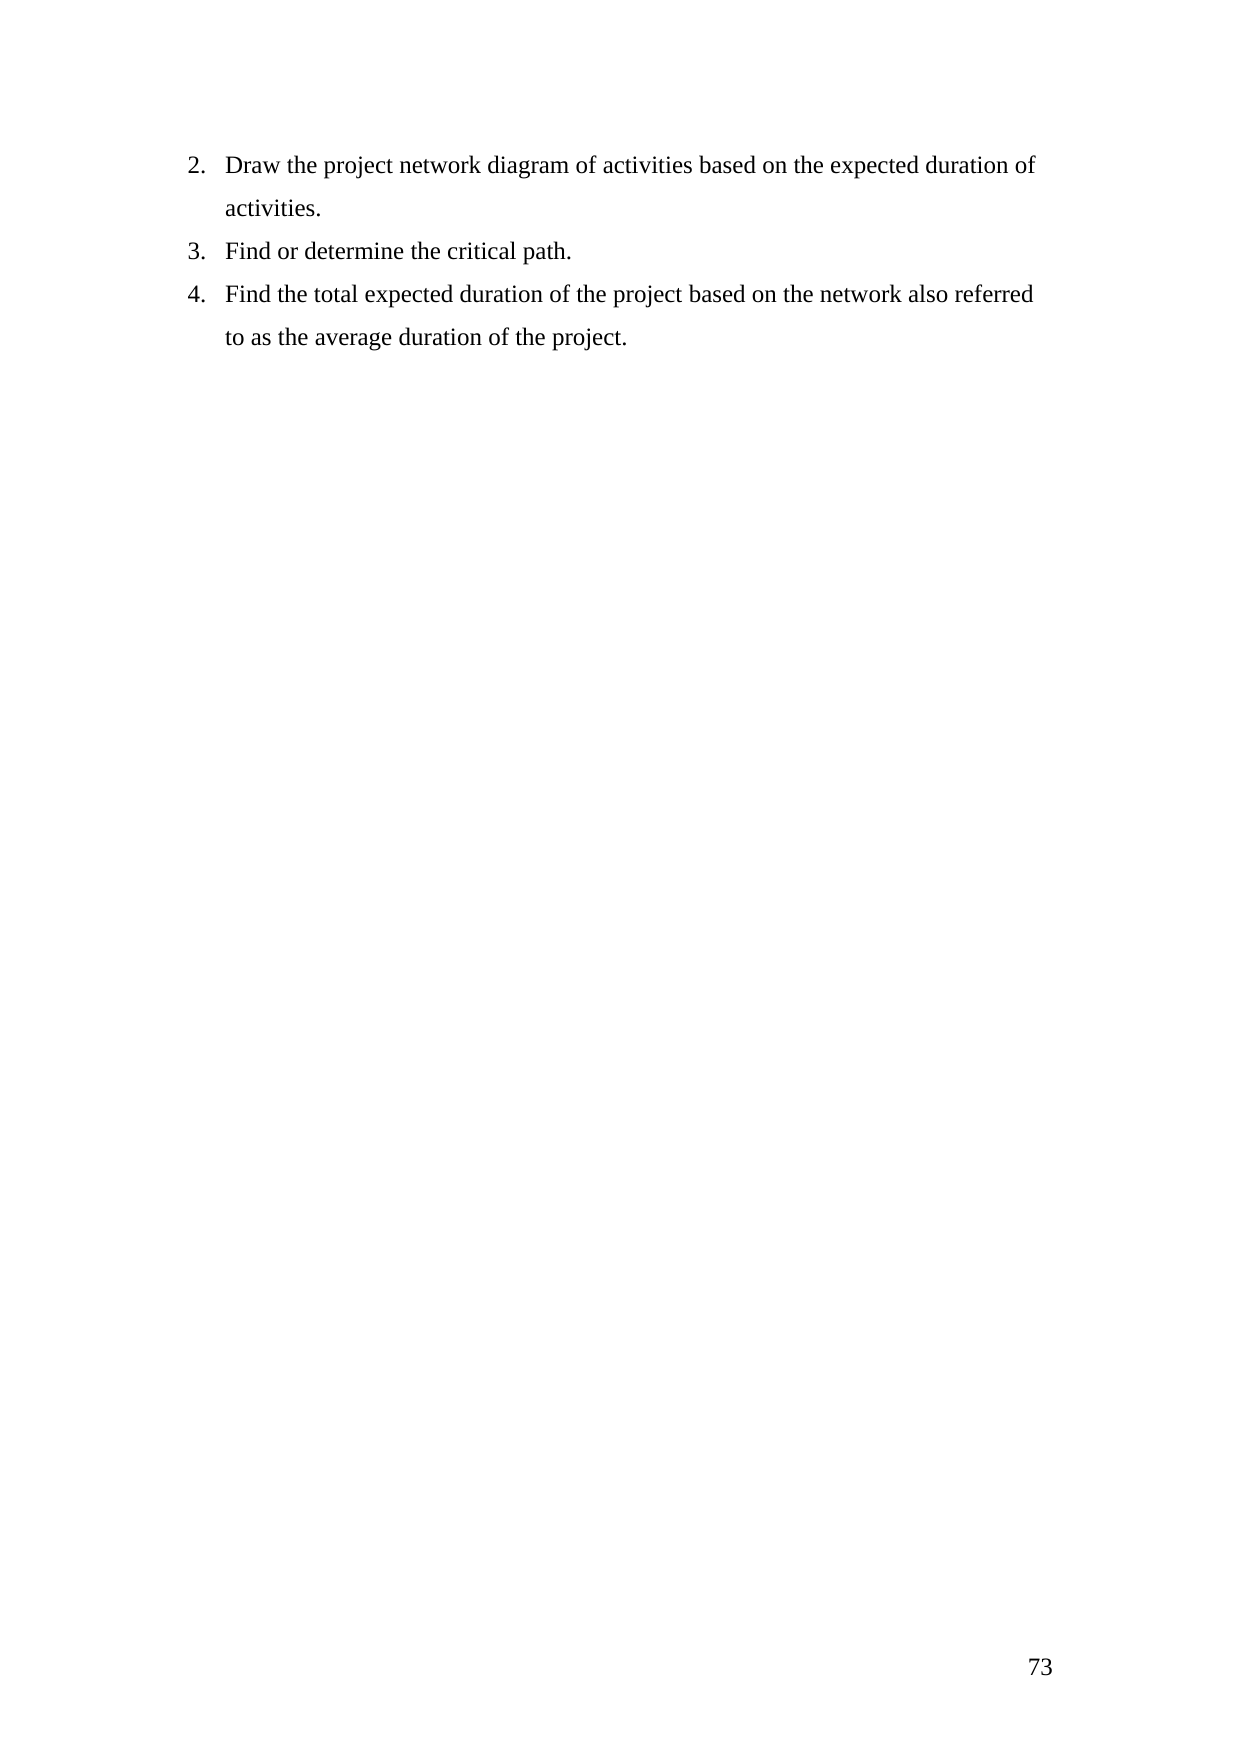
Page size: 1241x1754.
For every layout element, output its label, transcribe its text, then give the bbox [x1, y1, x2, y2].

list Draw the project network diagram of activities based on the expected duration of activities. [187, 150, 1053, 222]
list Find the total expected duration of the project based on the network also referred to as the average duration of the project. [187, 279, 1053, 351]
list Find or determine the critical path. [187, 236, 1053, 265]
